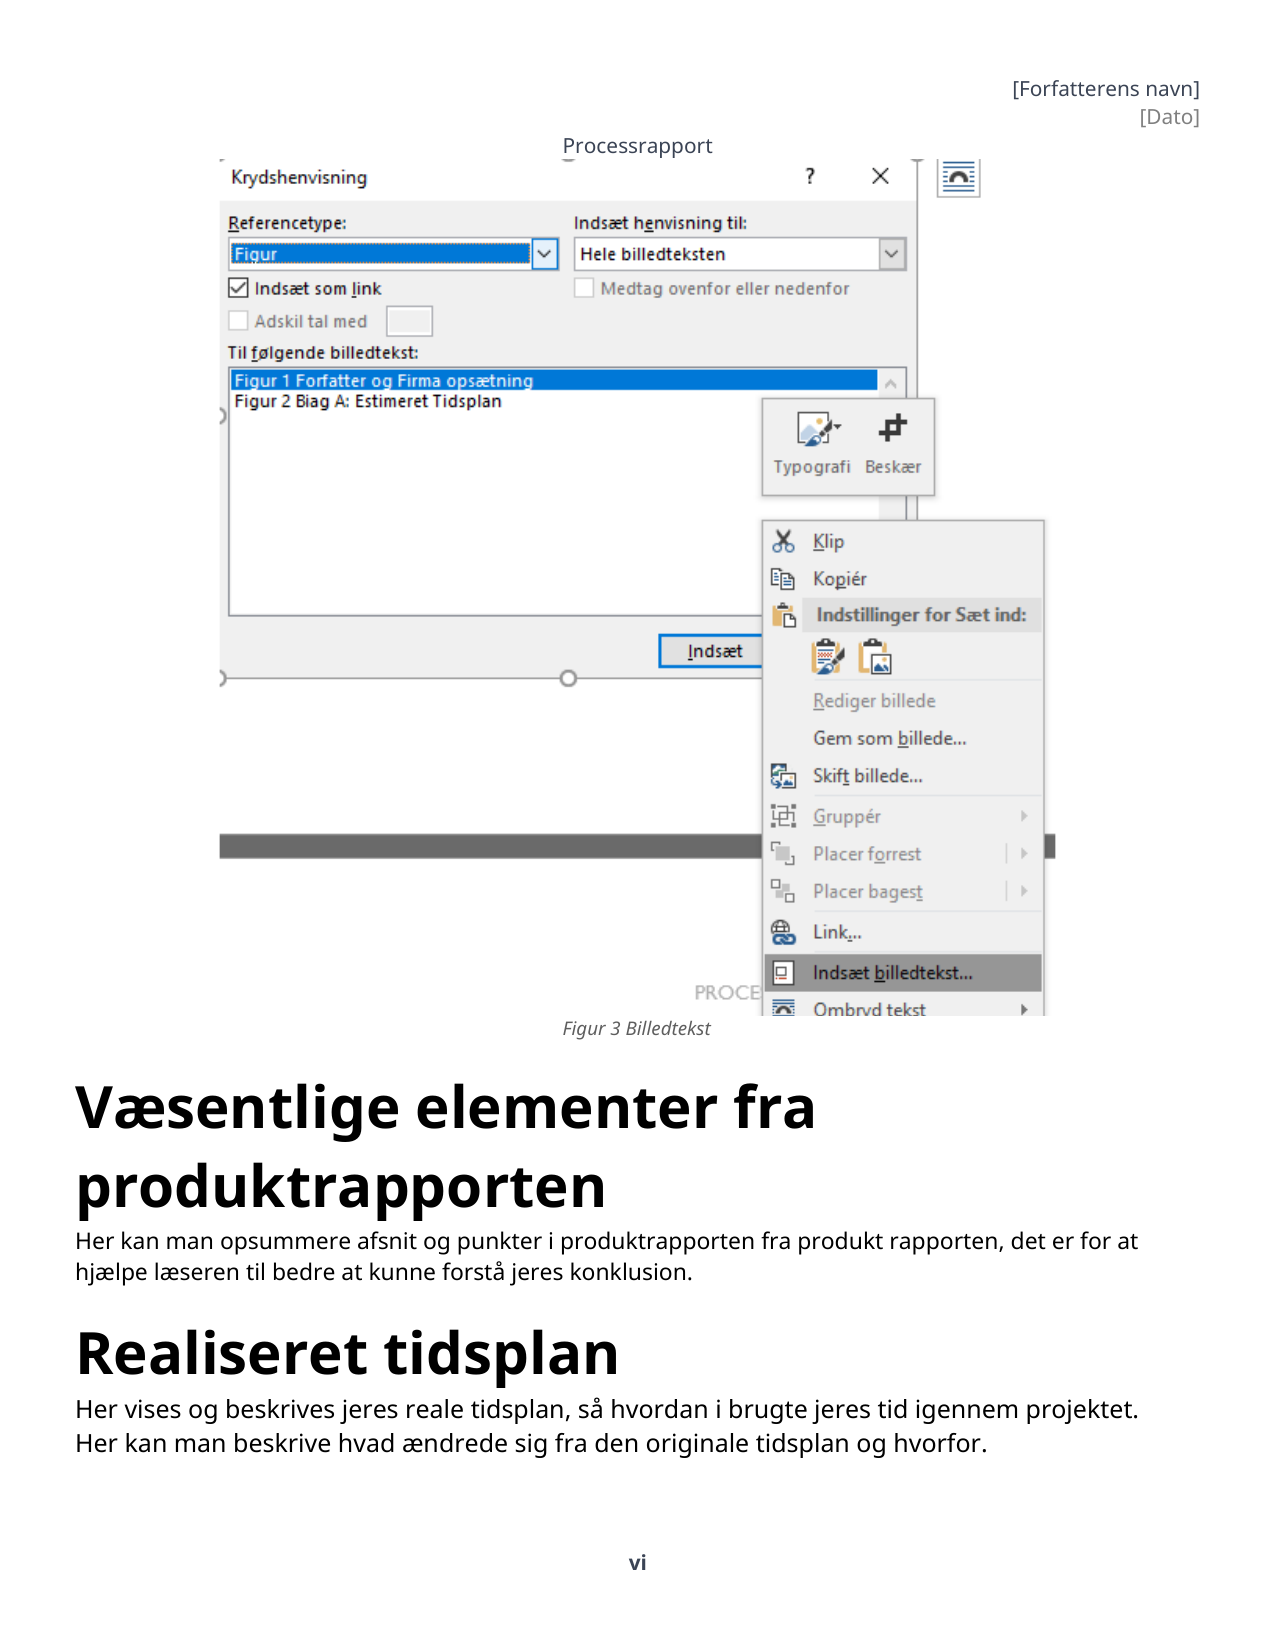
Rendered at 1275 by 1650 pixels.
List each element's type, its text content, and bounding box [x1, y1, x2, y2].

text Her vises og beskrives jeres reale tidsplan, så hvordan i brugte jeres tid igennem projektet. [75, 1392, 1200, 1426]
text Her kan man beskrive hvad ændrede sig fra den originale tidsplan og hvorfor. [75, 1426, 1200, 1460]
text Figur 3 Billedtekst [75, 1015, 1200, 1041]
picture [219, 159, 1056, 1016]
text Her kan man opsummere afsnit og punkter i produktrapporten fra produkt rapporten, det er for at hjælpe læseren til bedre at kunne forstå jeres konklusion. [75, 1225, 1200, 1287]
subtitle Væsentlige elementer fra produktrapporten [75, 1066, 1200, 1225]
subtitle Realiseret tidsplan [75, 1312, 1200, 1392]
